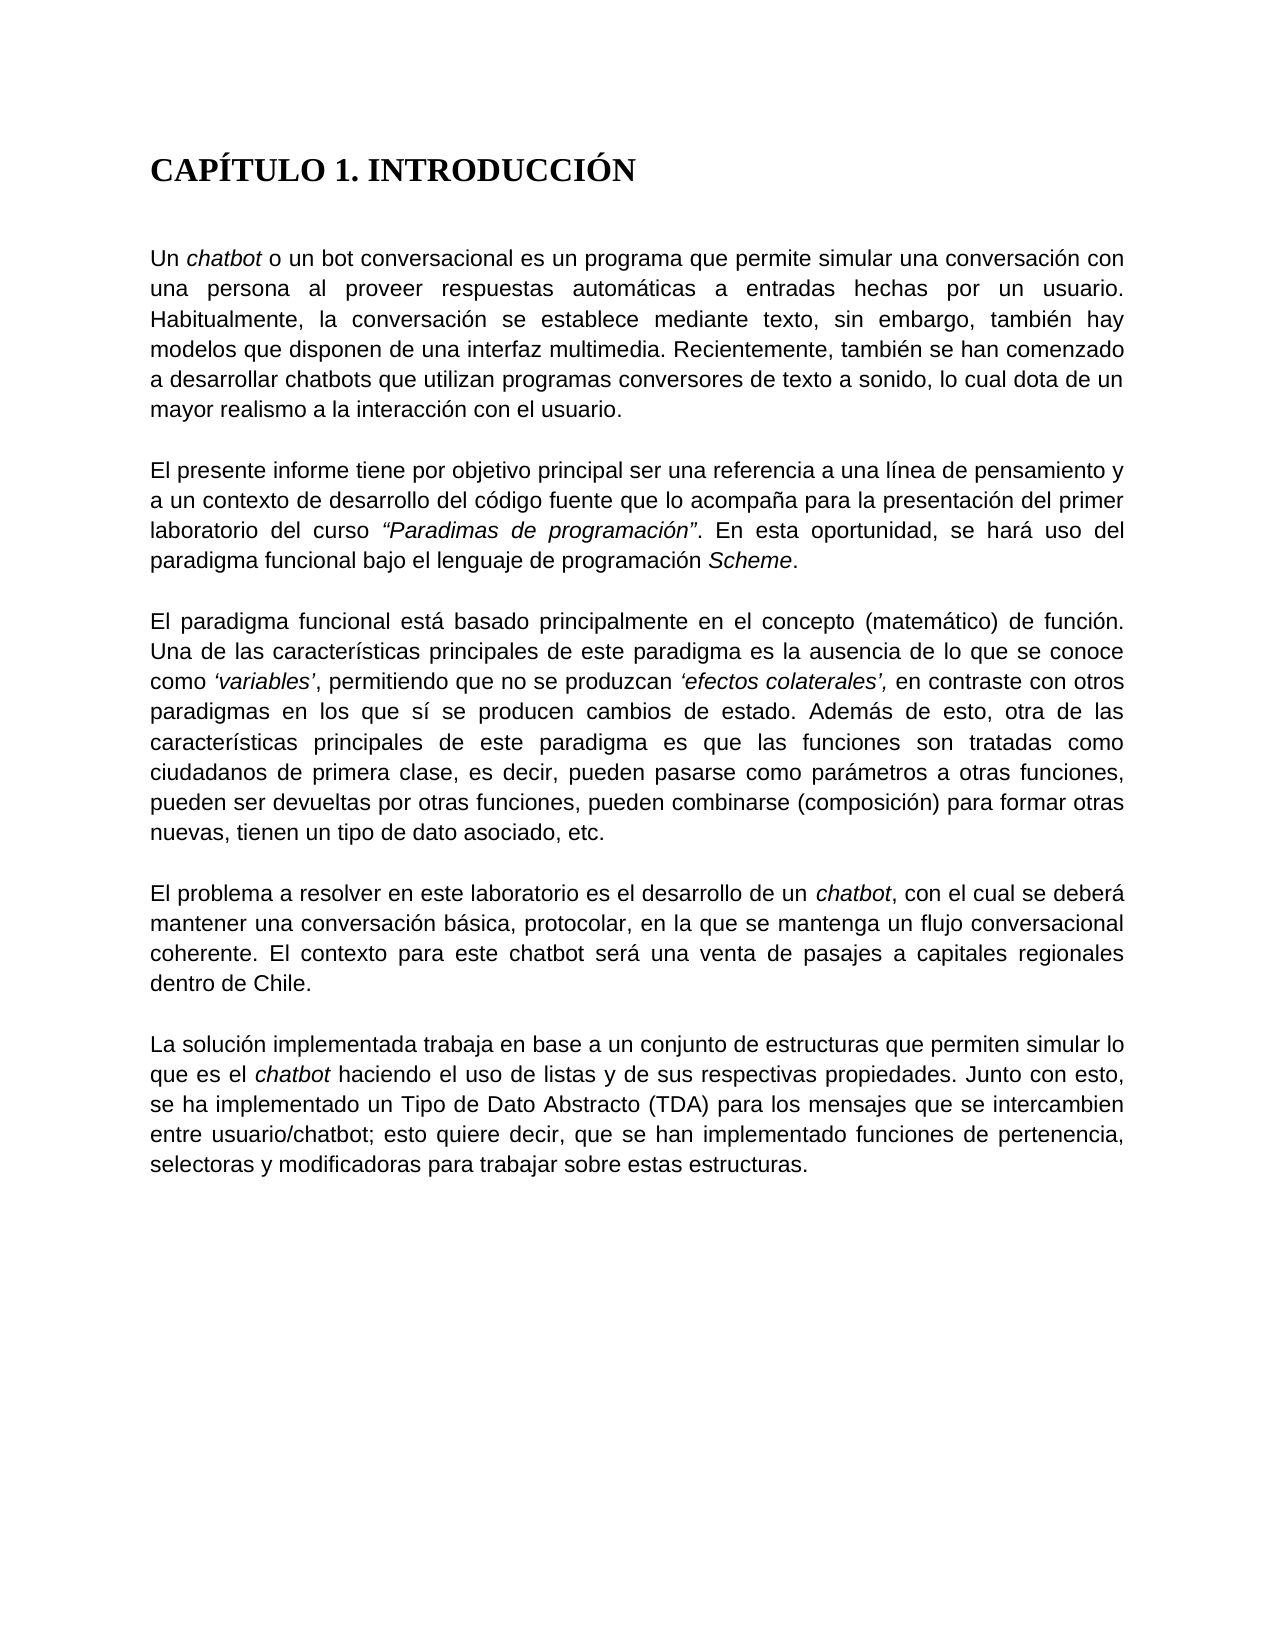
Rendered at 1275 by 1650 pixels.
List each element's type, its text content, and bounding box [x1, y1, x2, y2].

text El paradigma funcional está basado principalmente en el concepto (matemático) de función. Una de las características principales de este paradigma es la ausencia de lo que se conoce como ‘variables’, permitiendo que no se produzcan ‘efectos colaterales’, en contraste con otros paradigmas en los que sí se producen cambios de estado. Además de esto, otra de las características principales de este paradigma es que las funciones son tratadas como ciudadanos de primera clase, es decir, pueden pasarse como parámetros a otras funciones, pueden ser devueltas por otras funciones, pueden combinarse (composición) para formar otras nuevas, tienen un tipo de dato asociado, etc. [150, 608, 1125, 845]
subtitle CAPÍTULO 1. INTRODUCCIÓN [150, 150, 1125, 188]
text El presente informe tiene por objetivo principal ser una referencia a una línea de pensamiento y a un contexto de desarrollo del código fuente que lo acompaña para la presentación del primer laboratorio del curso “Paradimas de programación”. En esta oportunidad, se hará uso del paradigma funcional bajo el lenguaje de programación Scheme. [150, 457, 1125, 573]
text Un chatbot o un bot conversacional es un programa que permite simular una conversación con una persona al proveer respuestas automáticas a entradas hechas por un usuario. Habitualmente, la conversación se establece mediante texto, sin embargo, también hay modelos que disponen de una interfaz multimedia. Recientemente, también se han comenzado a desarrollar chatbots que utilizan programas conversores de texto a sonido, lo cual dota de un mayor realismo a la interacción con el usuario. [150, 245, 1125, 422]
text La solución implementada trabaja en base a un conjunto de estructuras que permiten simular lo que es el chatbot haciendo el uso de listas y de sus respectivas propiedades. Junto con esto, se ha implementado un Tipo de Dato Abstracto (TDA) para los mensajes que se intercambien entre usuario/chatbot; esto quiere decir, que se han implementado funciones de pertenencia, selectoras y modificadoras para trabajar sobre estas estructuras. [150, 1031, 1125, 1178]
text El problema a resolver en este laboratorio es el desarrollo de un chatbot, con el cual se deberá mantener una conversación básica, protocolar, en la que se mantenga un flujo conversacional coherente. El contexto para este chatbot será una venta de pasajes a capitales regionales dentro de Chile. [150, 879, 1125, 996]
